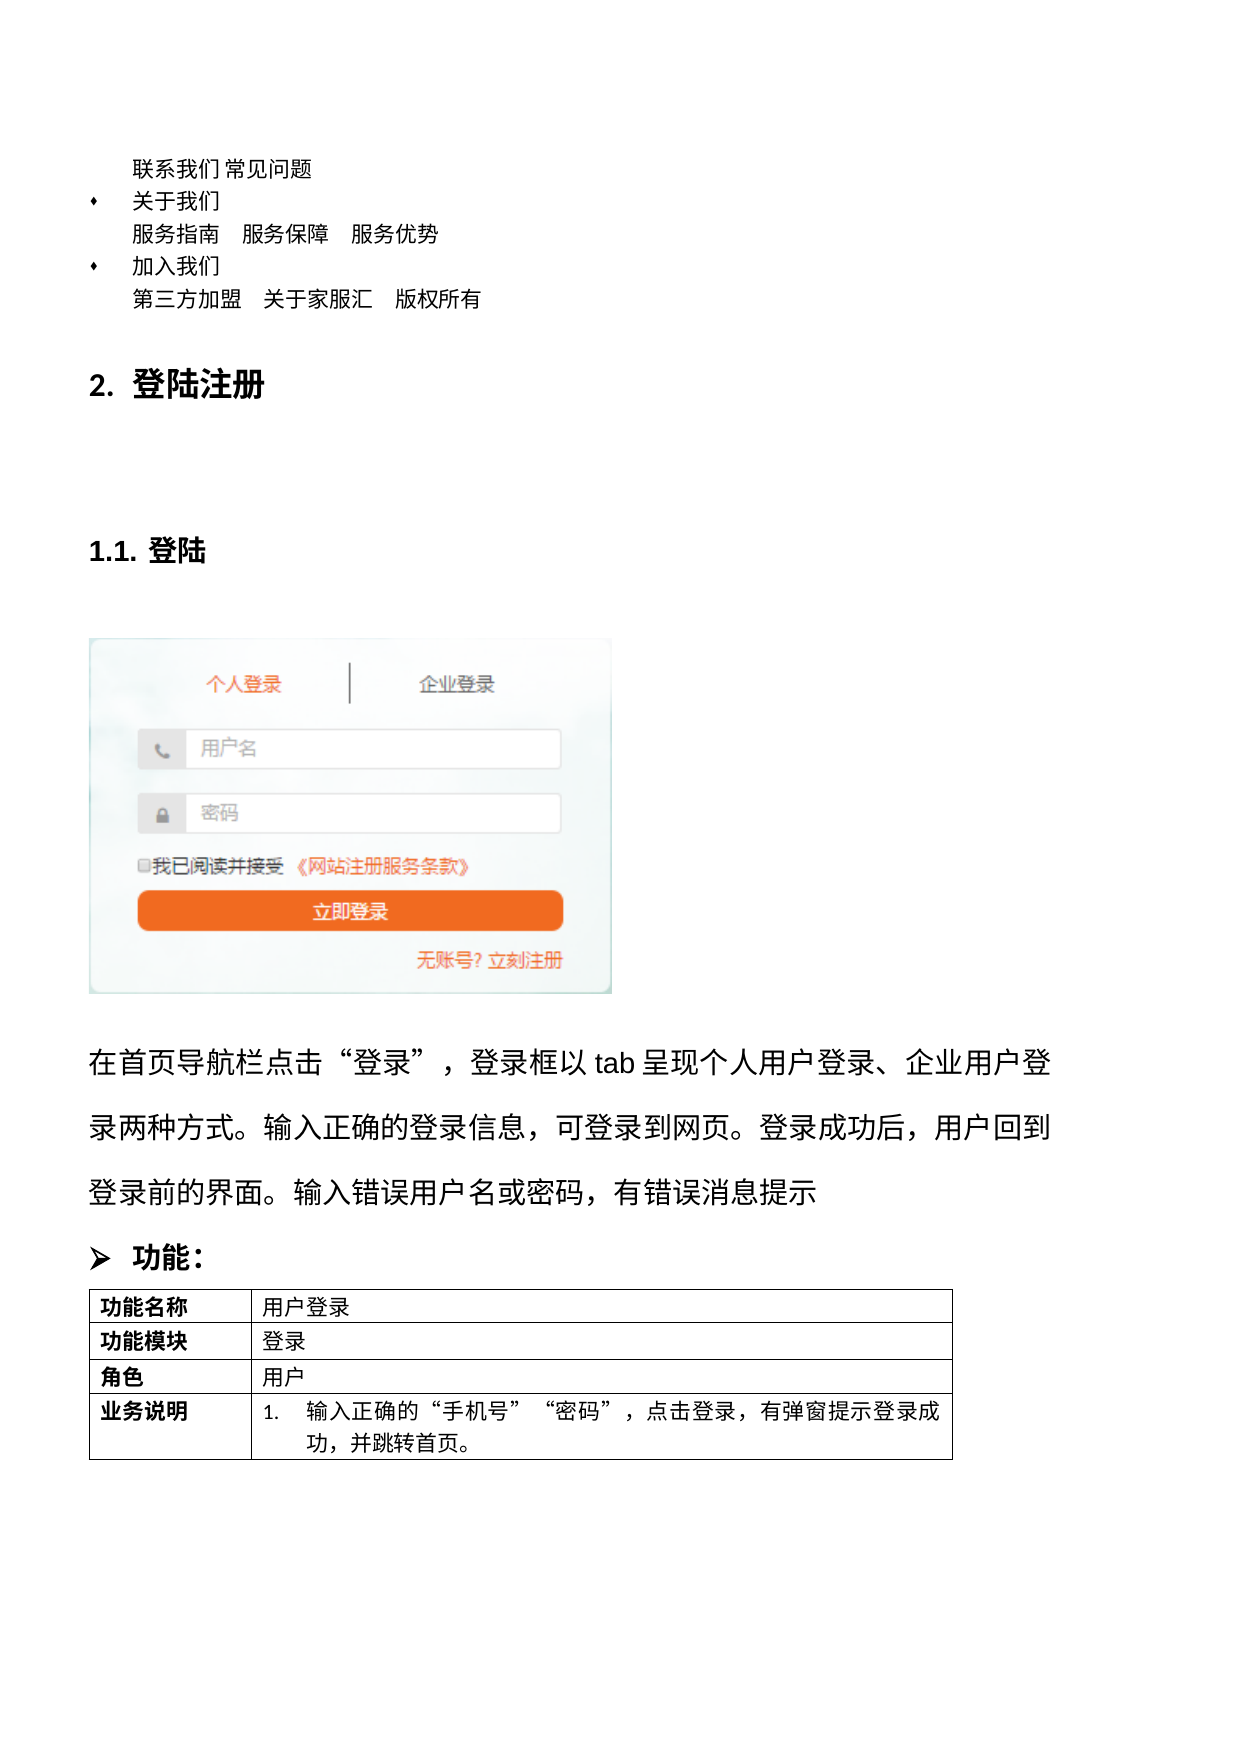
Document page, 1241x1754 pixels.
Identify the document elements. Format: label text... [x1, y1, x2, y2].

list 服务指南 服务保障 服务优势 [132, 216, 1053, 249]
list 功能： [89, 1224, 1053, 1289]
subtitle 登陆 [89, 516, 1053, 581]
list 关于我们 [89, 184, 1053, 216]
table_cell 登录 [252, 1323, 952, 1359]
picture [88, 638, 612, 994]
list 加入我们 [89, 249, 1053, 281]
table_cell 角色 [90, 1360, 251, 1392]
subtitle 登陆注册 [89, 349, 1053, 414]
table_cell 功能模块 [90, 1323, 251, 1359]
list 联系我们 常见问题 [132, 151, 1053, 184]
table_header 功能名称 [90, 1290, 251, 1322]
list 第三方加盟 关于家服汇 版权所有 [132, 281, 1053, 314]
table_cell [252, 1394, 952, 1458]
table_cell 业务说明 [90, 1394, 251, 1458]
table_cell 用户 [252, 1360, 952, 1392]
table_header 用户登录 [252, 1290, 952, 1322]
text 在首页导航栏点击“登录”，登录框以tab呈现个人用户登录、企业用户登录两种方式。输入正确的登录信息，可登录到网页。登录成功后，用户回到登录前的界面。输入错误用户名或密码，有错误消息提示 [89, 1029, 1053, 1224]
